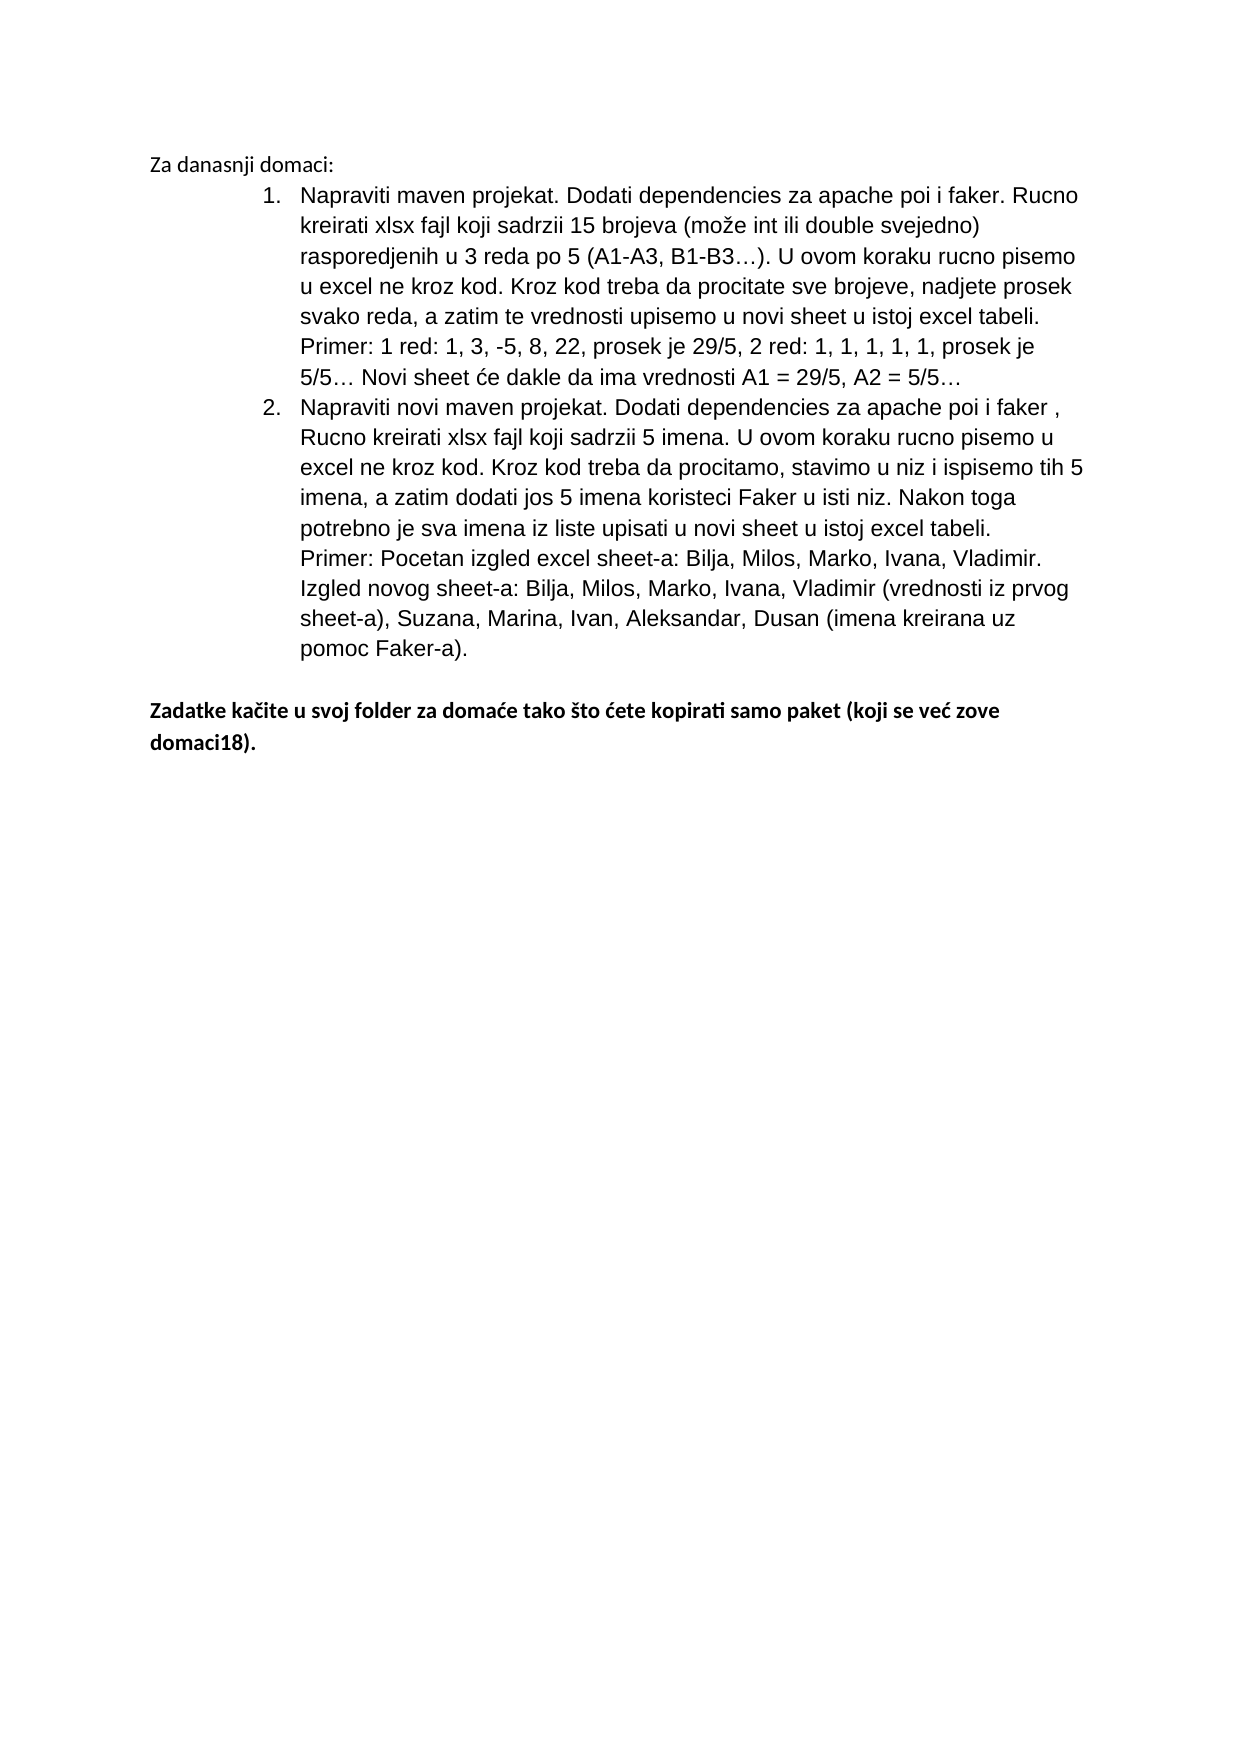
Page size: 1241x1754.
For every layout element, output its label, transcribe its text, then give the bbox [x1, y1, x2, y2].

text Zadatke kačite u svoj folder za domaće tako što ćete kopirati samo paket (koji se već zove domaci18). [150, 696, 1090, 756]
list Napraviti maven projekat. Dodati dependencies za apache poi i faker. Rucno kreirati xlsx fajl koji sadrzii 15 brojeva (može int ili double svejedno) rasporedjenih u 3 reda po 5 (A1-A3, B1-B3…). U ovom koraku rucno pisemo u excel ne kroz kod. Kroz kod treba da procitate sve brojeve, nadjete prosek svako reda, a zatim te vrednosti upisemo u novi sheet u istoj excel tabeli. Primer: 1 red: 1, 3, -5, 8, 22, prosek je 29/5, 2 red: 1, 1, 1, 1, 1, prosek je 5/5… Novi sheet će dakle da ima vrednosti A1 = 29/5, A2 = 5/5… [262, 182, 1090, 390]
list Napraviti novi maven projekat. Dodati dependencies za apache poi i faker , Rucno kreirati xlsx fajl koji sadrzii 5 imena. U ovom koraku rucno pisemo u excel ne kroz kod. Kroz kod treba da procitamo, stavimo u niz i ispisemo tih 5 imena, a zatim dodati jos 5 imena koristeci Faker u isti niz. Nakon toga potrebno je sva imena iz liste upisati u novi sheet u istoj excel tabeli. Primer: Pocetan izgled excel sheet-a: Bilja, Milos, Marko, Ivana, Vladimir. Izgled novog sheet-a: Bilja, Milos, Marko, Ivana, Vladimir (vrednosti iz prvog sheet-a), Suzana, Marina, Ivan, Aleksandar, Dusan (imena kreirana uz pomoc Faker-a). [262, 394, 1090, 692]
text Za danasnji domaci: [150, 150, 1090, 178]
